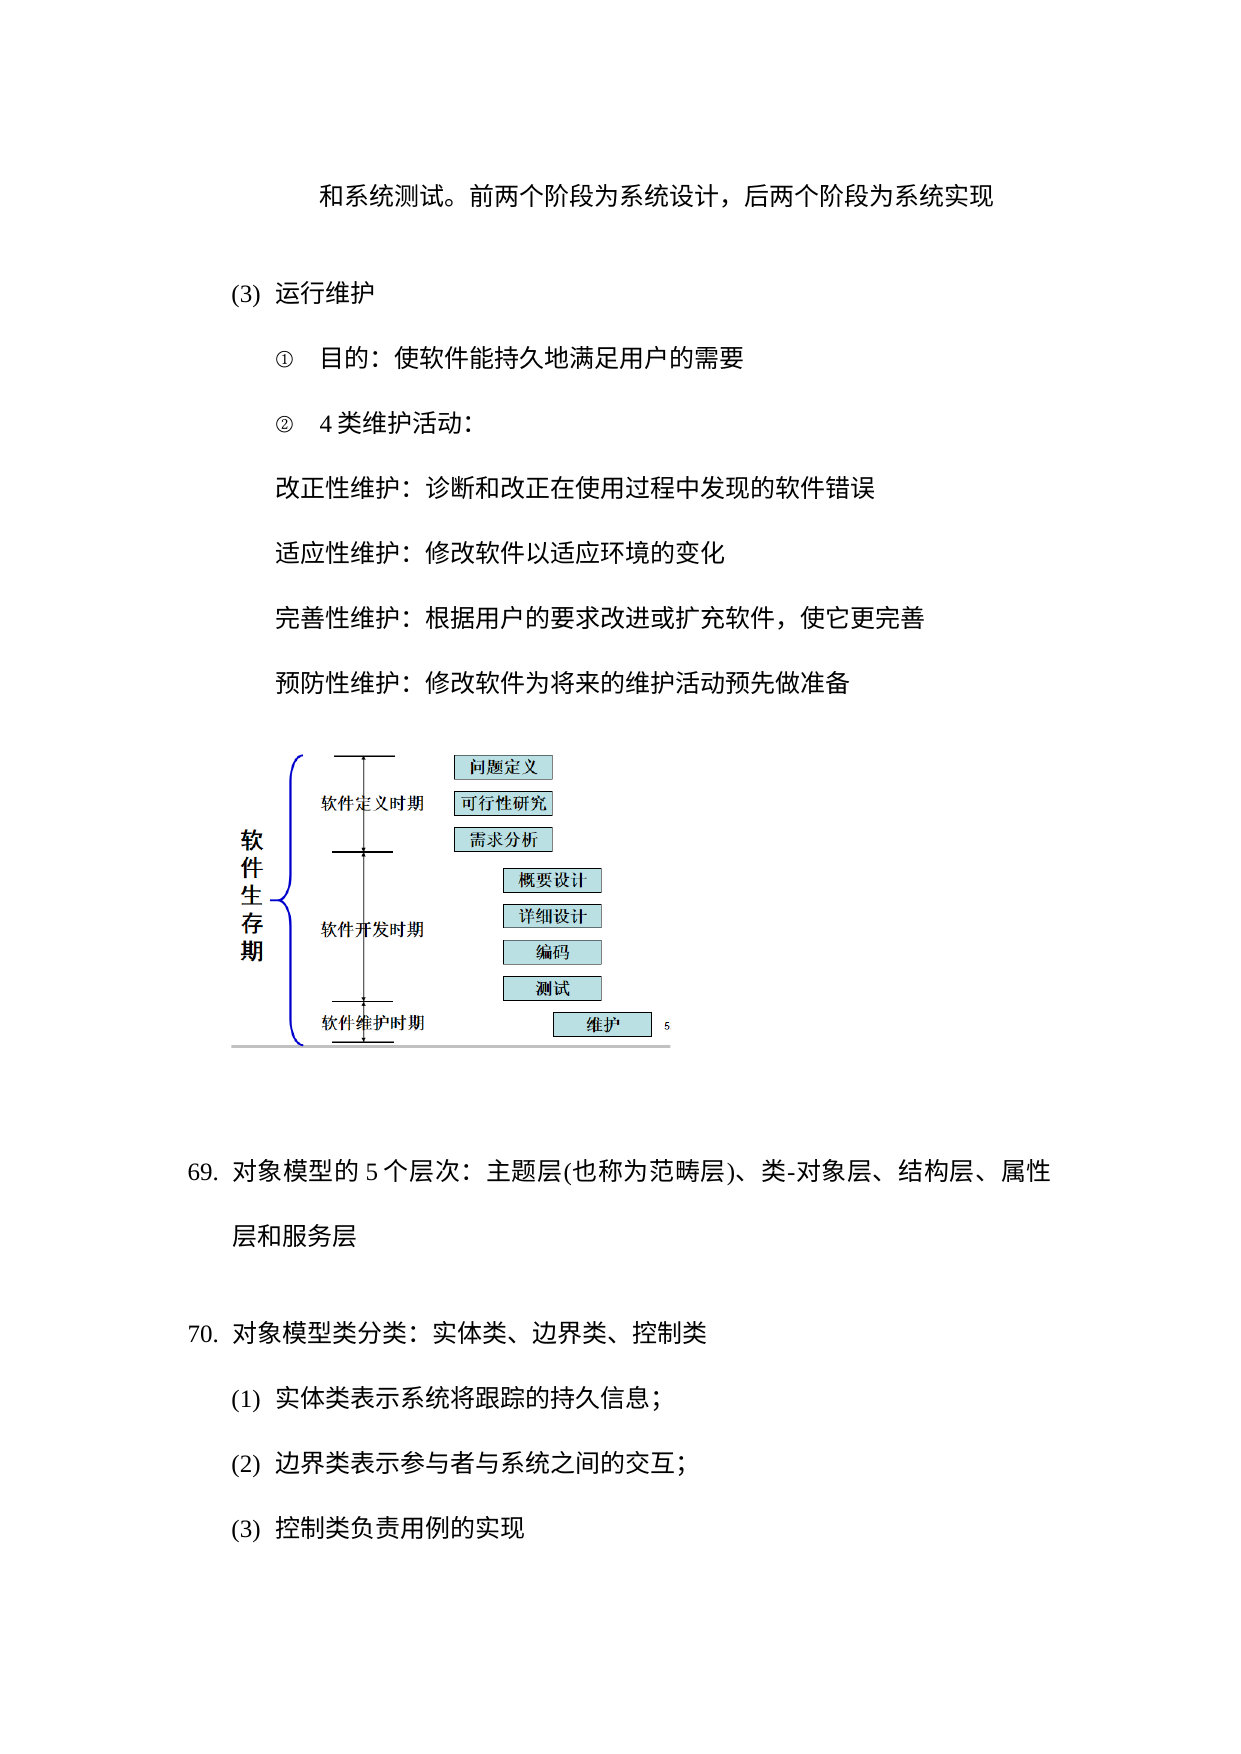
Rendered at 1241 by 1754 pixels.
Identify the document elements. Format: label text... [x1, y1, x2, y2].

list 控制类负责用例的实现 [231, 1494, 1053, 1559]
list 4类维护活动： [275, 389, 1053, 454]
list 实体类表示系统将跟踪的持久信息； [231, 1364, 1053, 1429]
text 适应性维护：修改软件以适应环境的变化 [275, 519, 1053, 584]
picture [231, 747, 671, 1048]
list 对象模型的5个层次：主题层(也称为范畴层)、类-对象层、结构层、属性层和服务层 [187, 1137, 1053, 1267]
list 目的：使软件能持久地满足用户的需要 [275, 324, 1053, 389]
list 对象模型类分类：实体类、边界类、控制类 [187, 1299, 1053, 1364]
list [275, 162, 1053, 227]
text 预防性维护：修改软件为将来的维护活动预先做准备 [275, 649, 1053, 714]
text 完善性维护：根据用户的要求改进或扩充软件，使它更完善 [275, 584, 1053, 649]
list 运行维护 [231, 259, 1053, 324]
list 边界类表示参与者与系统之间的交互； [231, 1429, 1053, 1494]
text 改正性维护：诊断和改正在使用过程中发现的软件错误 [275, 454, 1053, 519]
